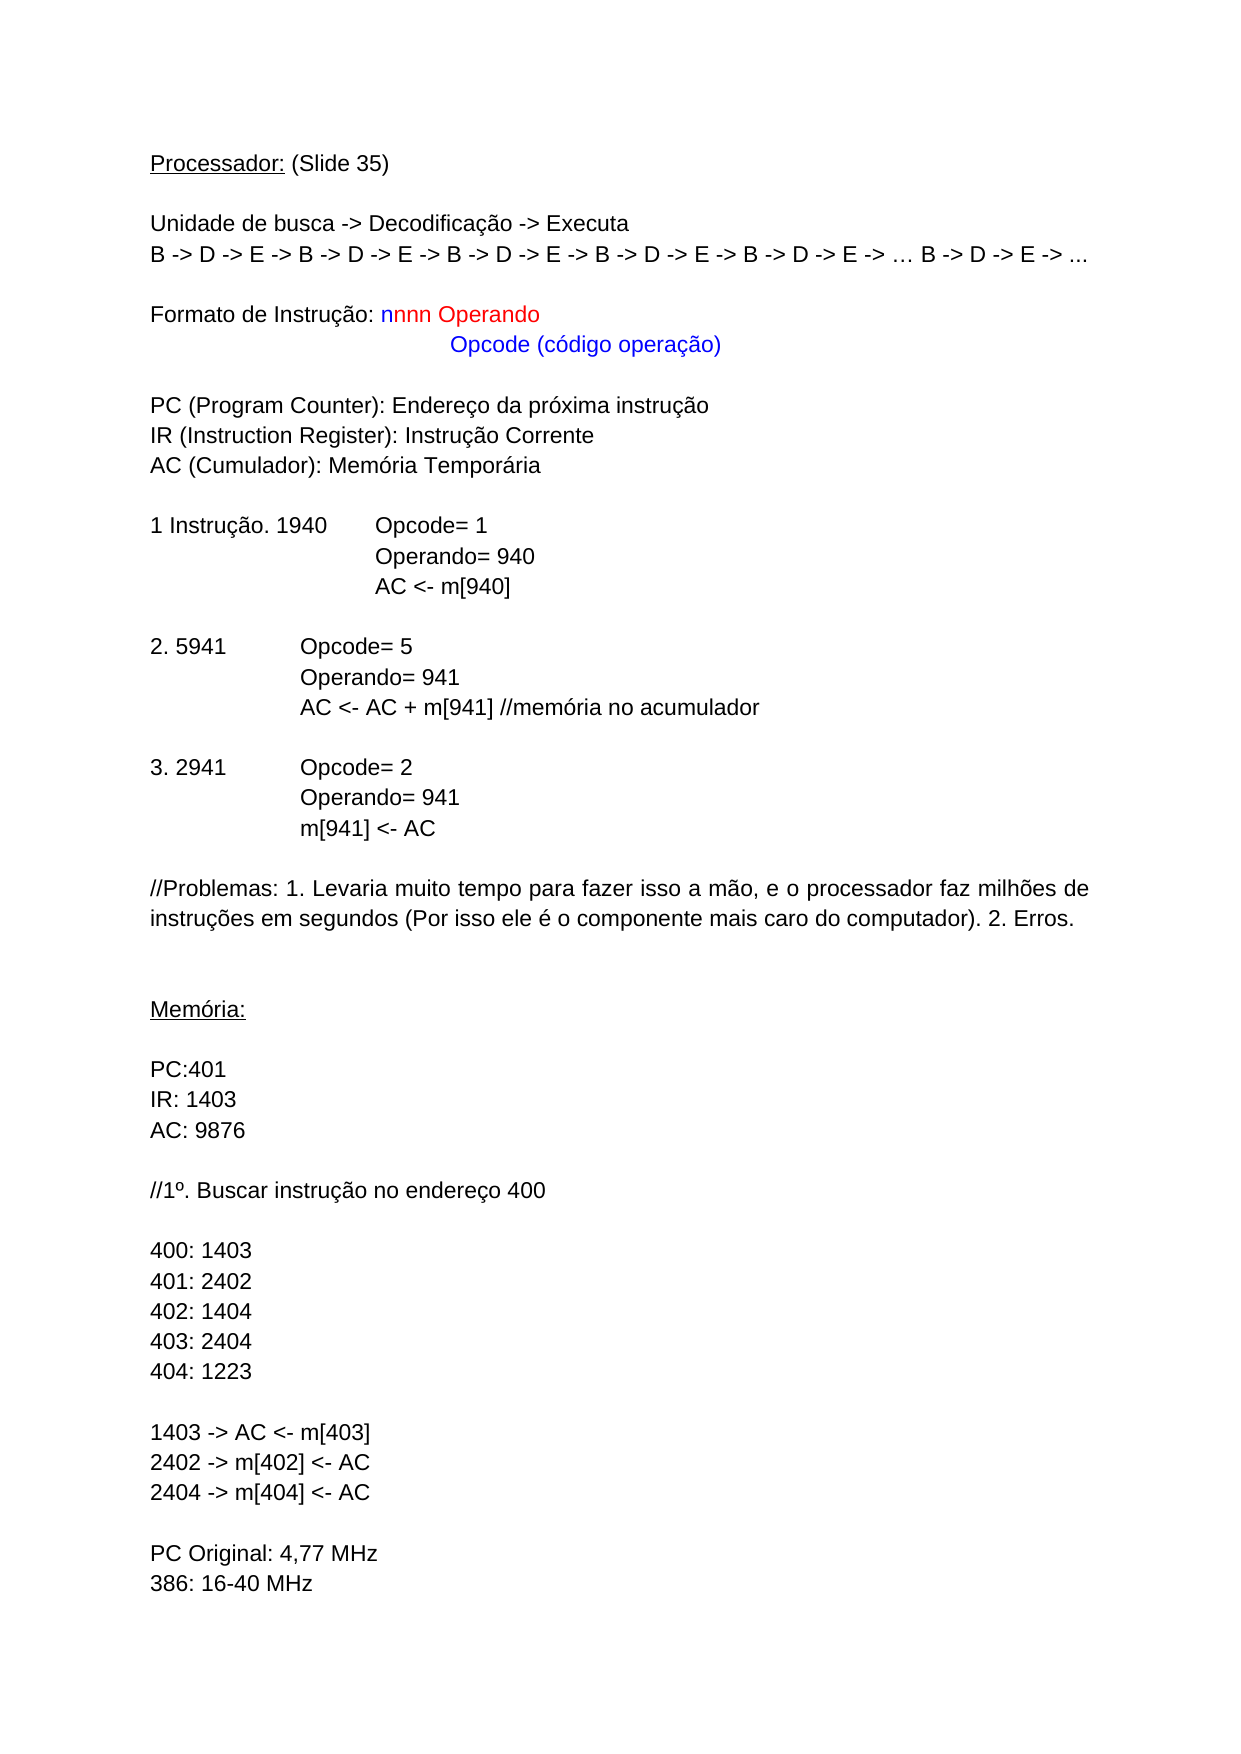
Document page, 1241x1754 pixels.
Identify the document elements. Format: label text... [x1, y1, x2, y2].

text B -> D -> E -> B -> D -> E -> B -> D -> E -> B -> D -> E -> B -> D -> E -> … B -> D -> E -> ... [150, 241, 1090, 267]
text AC <- m[940] [150, 573, 1090, 599]
text 400: 1403 [150, 1237, 1090, 1264]
text 2404 -> m[404] <- AC [150, 1479, 1090, 1506]
text 402: 1404 [150, 1298, 1090, 1324]
text Processador: (Slide 35) [150, 150, 1090, 176]
text m[941] <- AC [150, 814, 1090, 841]
text IR (Instruction Register): Instrução Corrente [150, 422, 1090, 448]
text AC: 9876 [150, 1117, 1090, 1143]
text Opcode (código operação) [150, 331, 1090, 358]
text PC:401 [150, 1056, 1090, 1083]
text Memória: [150, 996, 1090, 1022]
text 1403 -> AC <- m[403] [150, 1419, 1090, 1445]
text 404: 1223 [150, 1358, 1090, 1385]
text 3. 2941 Opcode= 2 [150, 754, 1090, 781]
text 403: 2404 [150, 1328, 1090, 1354]
text 2402 -> m[402] <- AC [150, 1449, 1090, 1475]
text Unidade de busca -> Decodificação -> Executa [150, 210, 1090, 237]
text Formato de Instrução: nnnn Operando [150, 301, 1090, 327]
text AC (Cumulador): Memória Temporária [150, 452, 1090, 478]
text AC <- AC + m[941] //memória no acumulador [150, 694, 1090, 720]
text //1º. Buscar instrução no endereço 400 [150, 1177, 1090, 1203]
text 2. 5941 Opcode= 5 [150, 633, 1090, 660]
text IR: 1403 [150, 1086, 1090, 1113]
text //Problemas: 1. Levaria muito tempo para fazer isso a mão, e o processador faz milhões de instruções em segundos (Por isso ele é o componente mais caro do computador). 2. Erros. [150, 875, 1090, 932]
text PC Original: 4,77 MHz [150, 1539, 1090, 1566]
text 386: 16-40 MHz [150, 1570, 1090, 1596]
text Operando= 941 [150, 784, 1090, 811]
text Operando= 941 [150, 663, 1090, 690]
text Operando= 940 [150, 543, 1090, 569]
text 401: 2402 [150, 1268, 1090, 1294]
text PC (Program Counter): Endereço da próxima instrução [150, 392, 1090, 418]
text 1 Instrução. 1940 Opcode= 1 [150, 512, 1090, 539]
